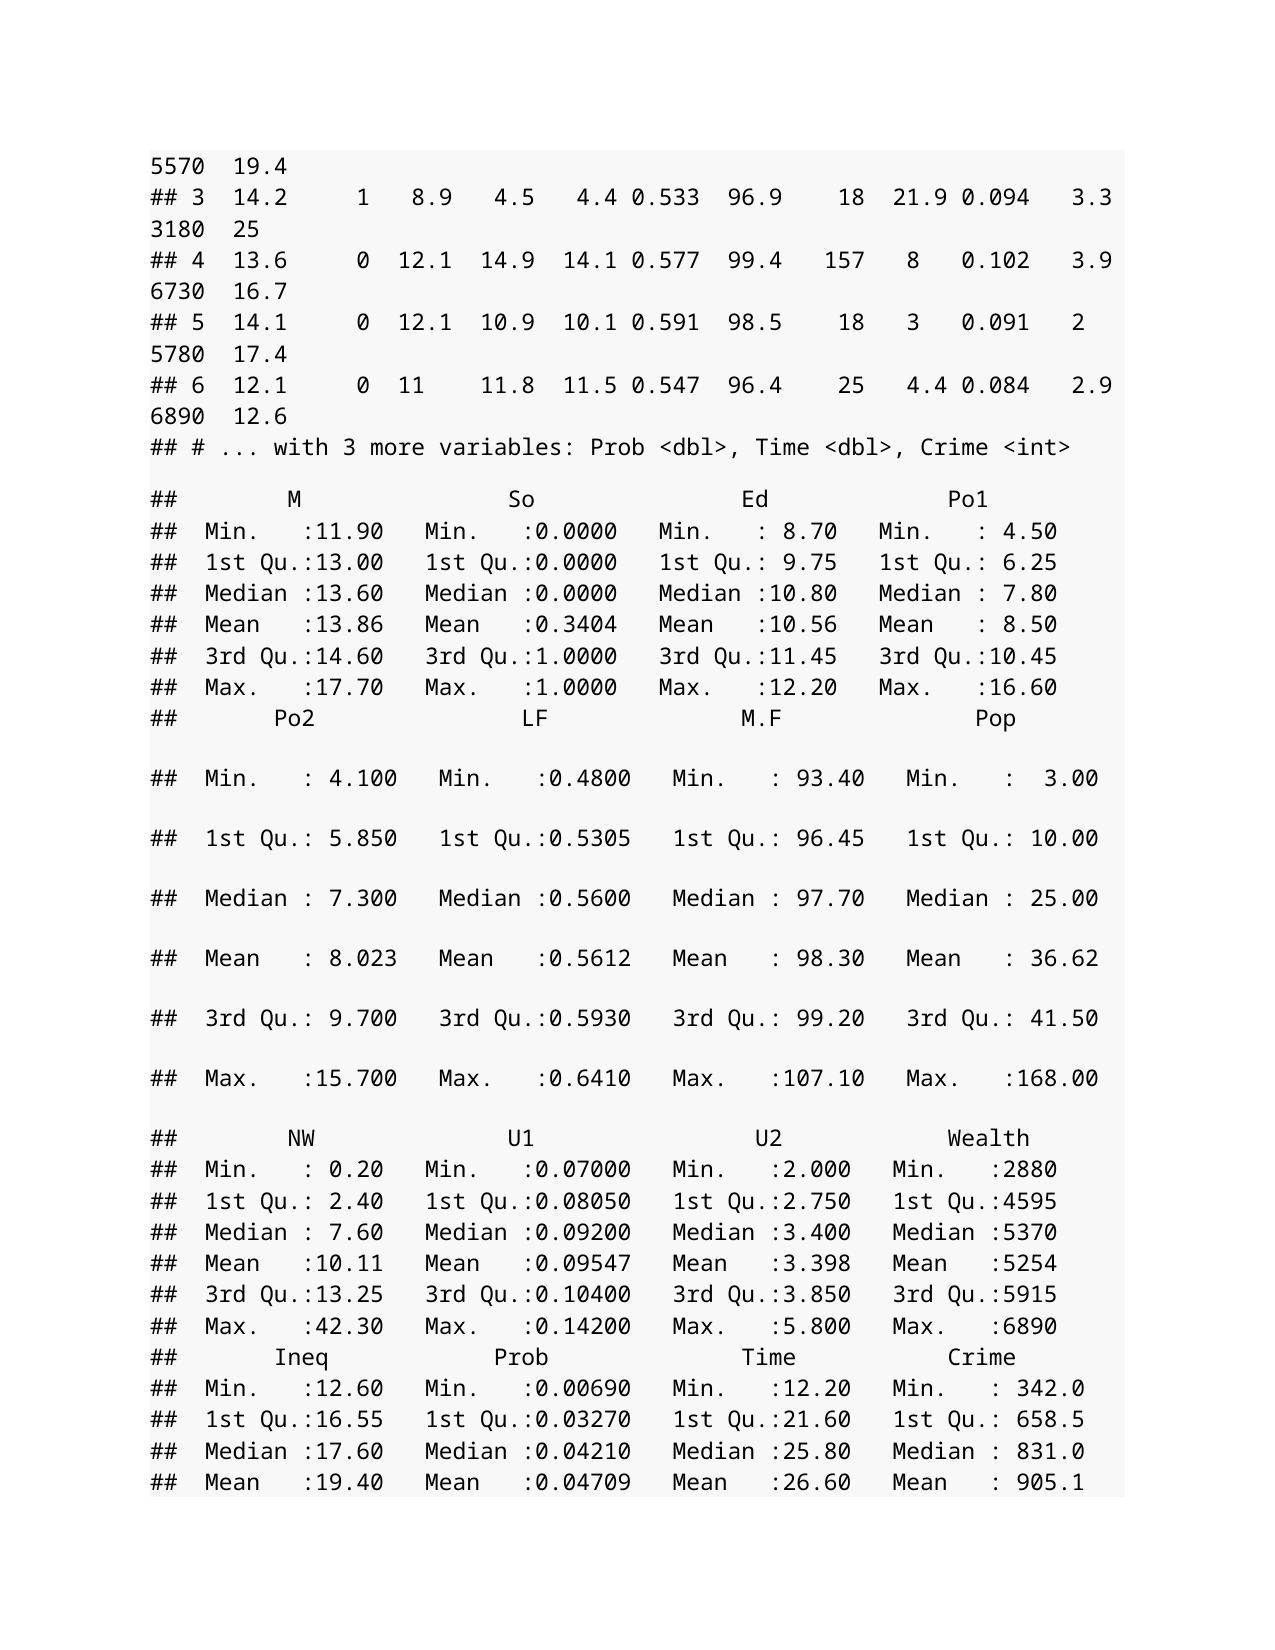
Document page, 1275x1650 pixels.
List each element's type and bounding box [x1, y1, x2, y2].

text [150, 483, 1125, 1497]
text [150, 150, 1125, 462]
